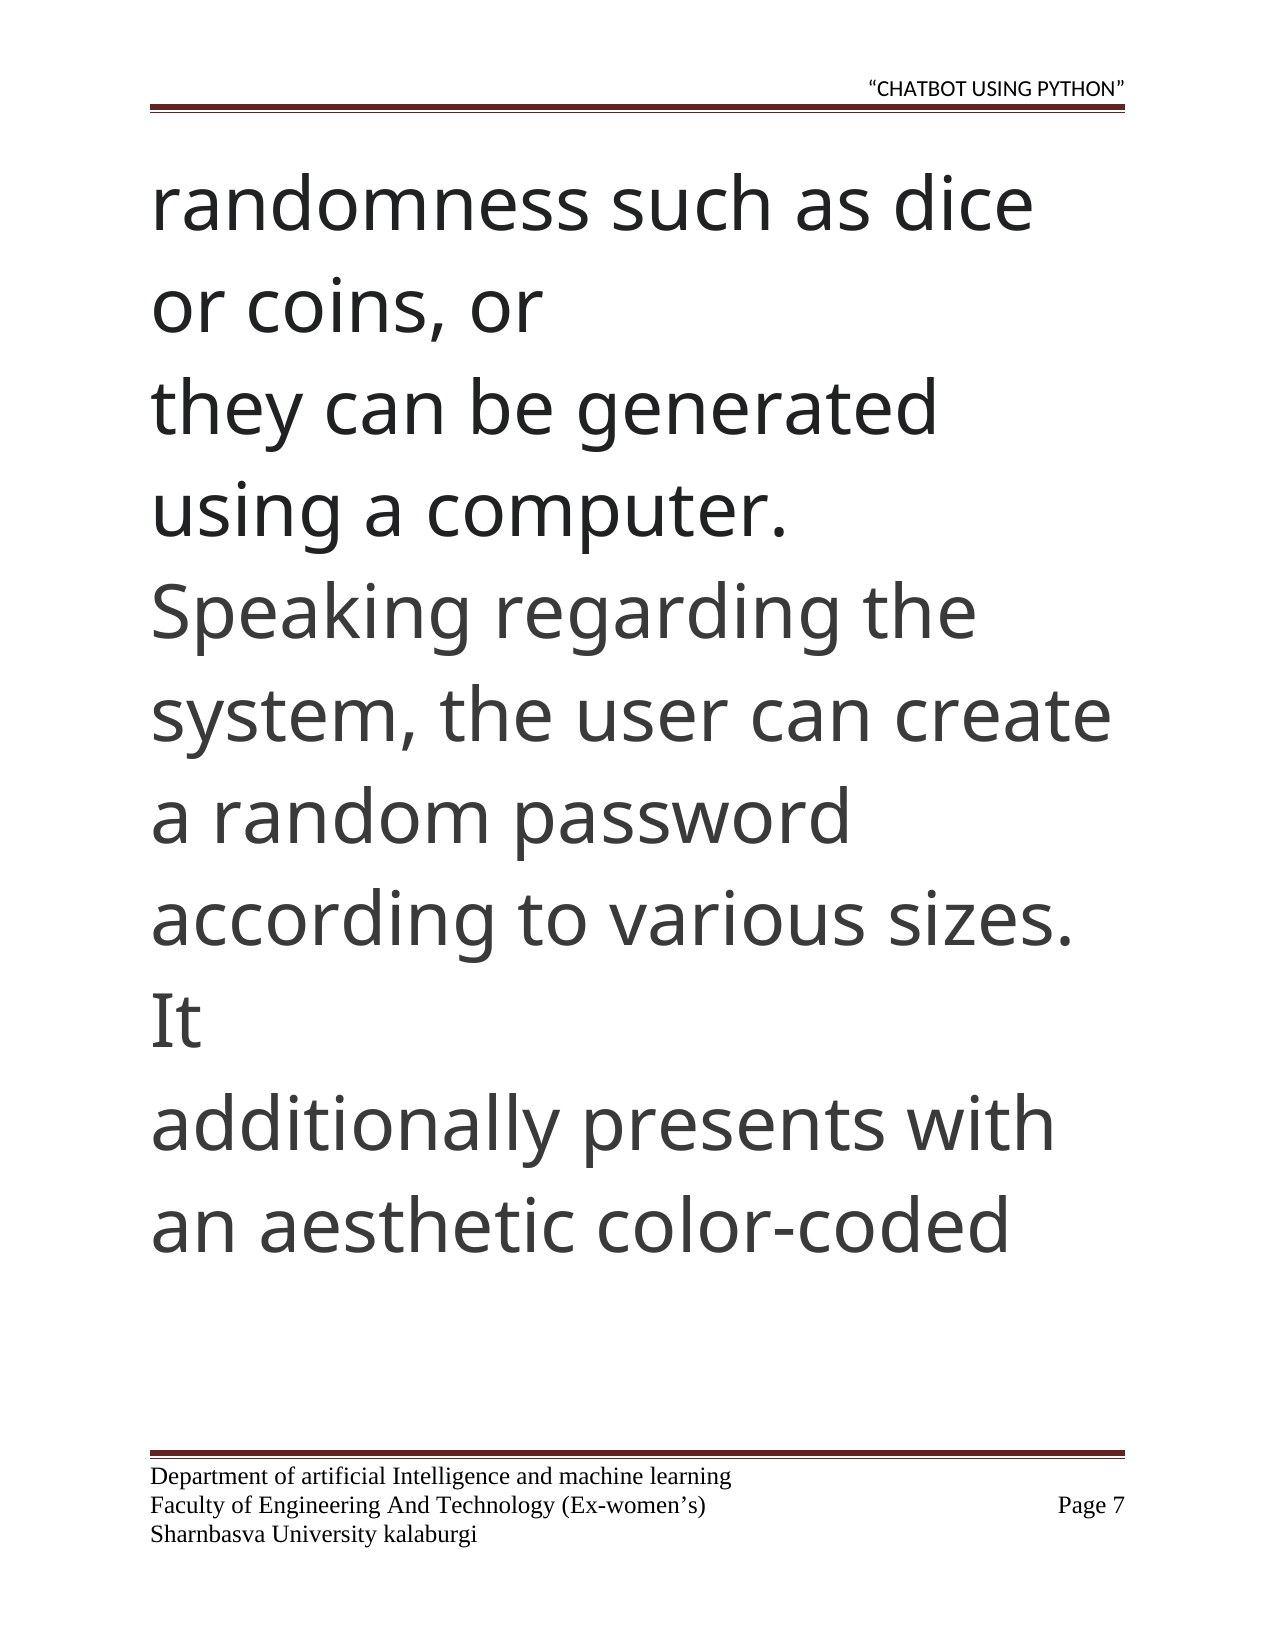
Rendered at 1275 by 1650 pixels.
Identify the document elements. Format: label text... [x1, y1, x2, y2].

text they can be generated using a computer. [150, 354, 1125, 559]
text Speaking regarding the system, the user can create a random password according to various sizes. It [150, 559, 1125, 1070]
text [150, 150, 1125, 354]
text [150, 1070, 1125, 1274]
